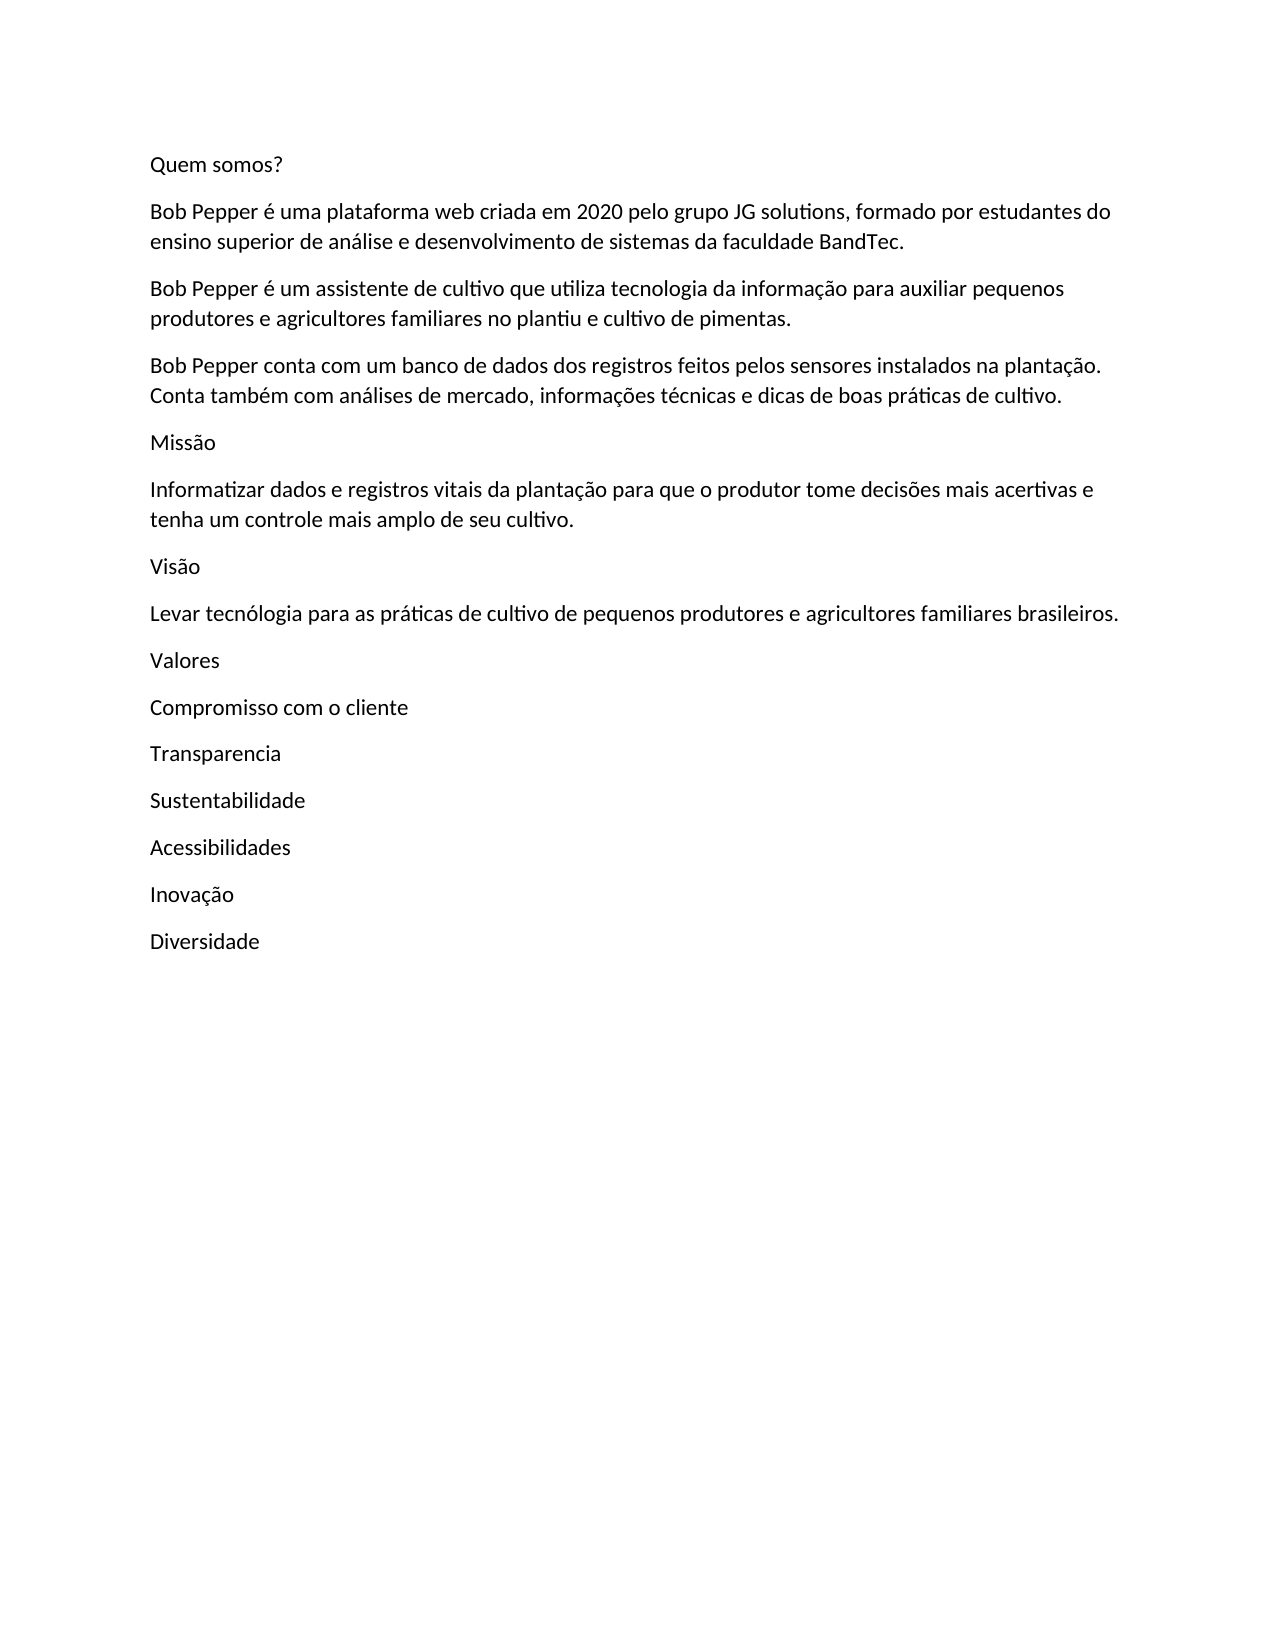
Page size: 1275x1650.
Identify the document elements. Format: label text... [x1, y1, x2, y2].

text Missão [150, 428, 1125, 456]
text Sustentabilidade [150, 786, 1125, 814]
text Quem somos? [150, 150, 1125, 178]
text Acessibilidades [150, 833, 1125, 861]
text Bob Pepper é uma plataforma web criada em 2020 pelo grupo JG solutions, formado por estudantes do ensino superior de análise e desenvolvimento de sistemas da faculdade BandTec. [150, 197, 1125, 255]
text Compromisso com o cliente [150, 693, 1125, 721]
text Visão [150, 552, 1125, 580]
text Informatizar dados e registros vitais da plantação para que o produtor tome decisões mais acertivas e tenha um controle mais amplo de seu cultivo. [150, 475, 1125, 533]
text Levar tecnólogia para as práticas de cultivo de pequenos produtores e agricultores familiares brasileiros. [150, 599, 1125, 627]
text Diversidade [150, 927, 1125, 955]
text Inovação [150, 880, 1125, 908]
text Bob Pepper conta com um banco de dados dos registros feitos pelos sensores instalados na plantação. Conta também com análises de mercado, informações técnicas e dicas de boas práticas de cultivo. [150, 351, 1125, 409]
text Bob Pepper é um assistente de cultivo que utiliza tecnologia da informação para auxiliar pequenos produtores e agricultores familiares no plantiu e cultivo de pimentas. [150, 274, 1125, 332]
text Valores [150, 646, 1125, 674]
text Transparencia [150, 739, 1125, 768]
